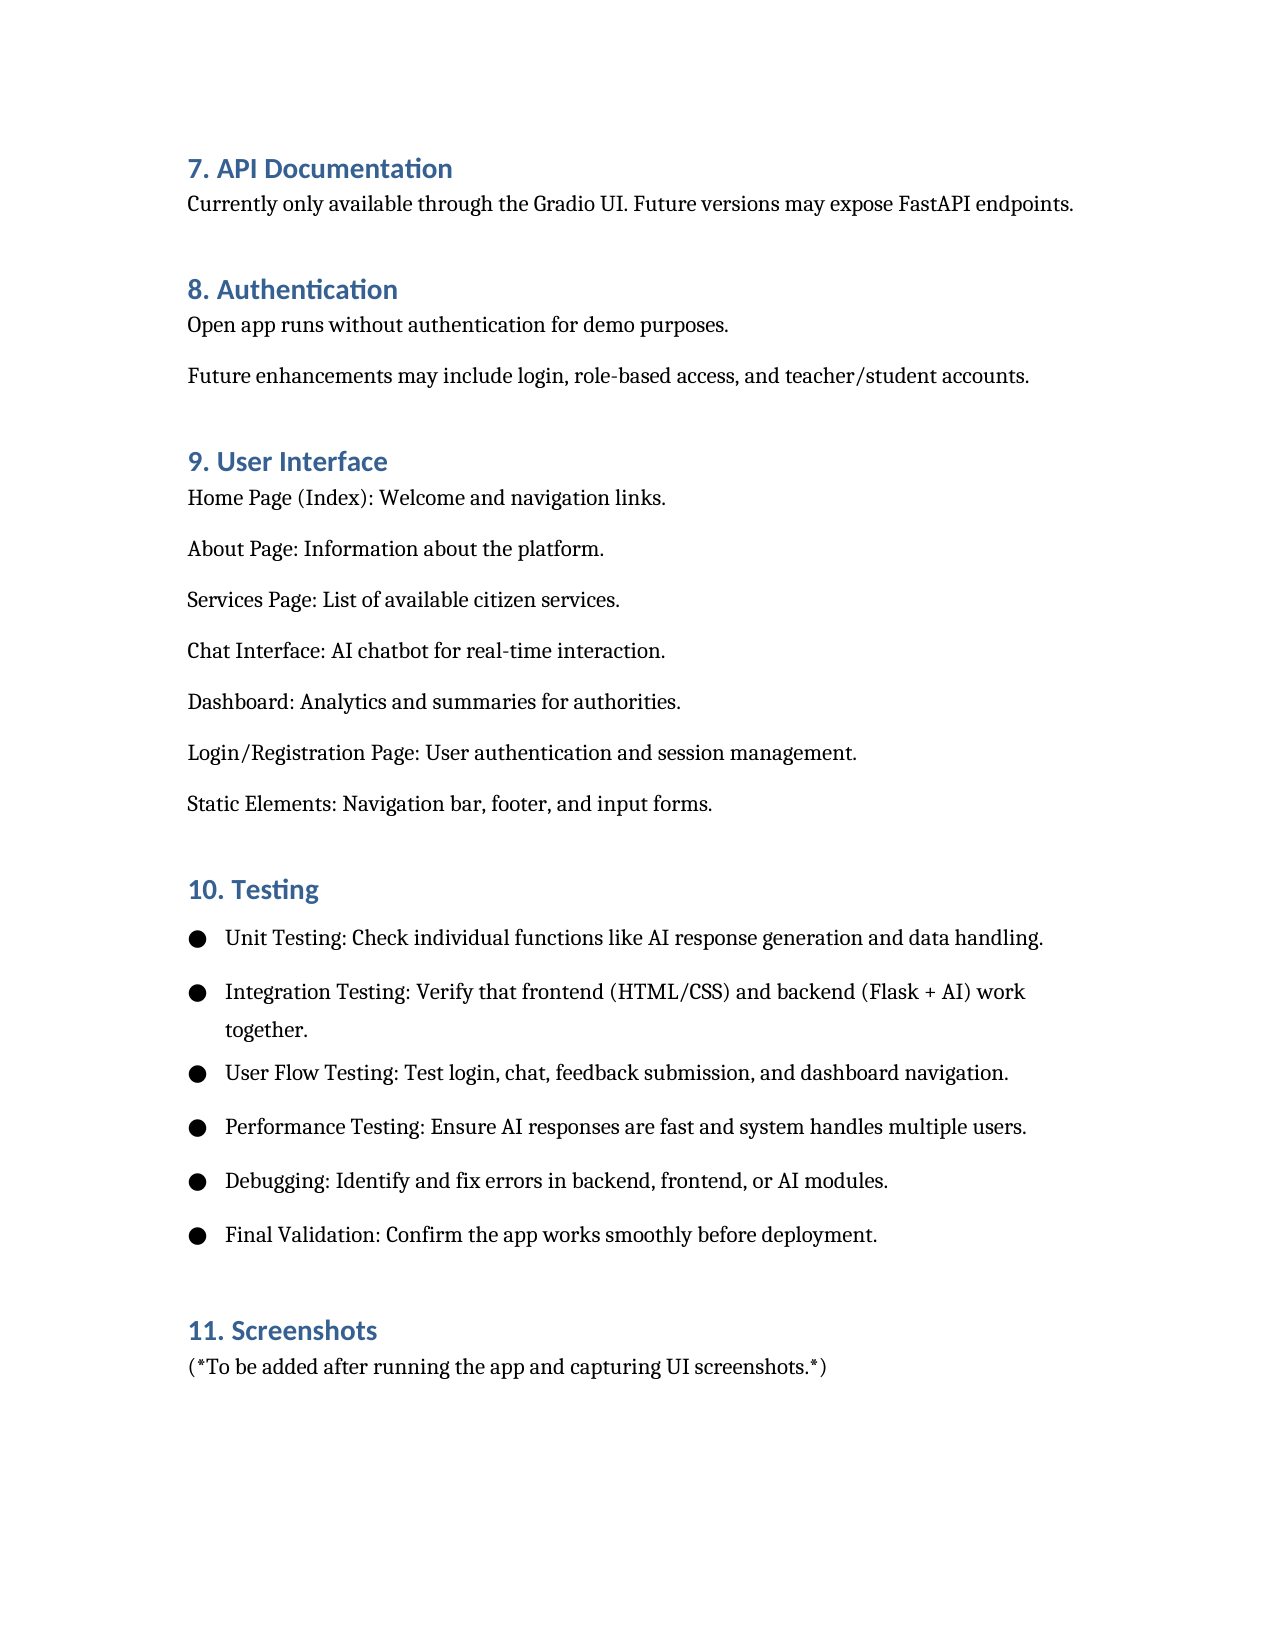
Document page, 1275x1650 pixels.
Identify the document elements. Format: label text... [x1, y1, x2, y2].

text Open app runs without authentication for demo purposes. [187, 312, 1087, 338]
text (*To be added after running the app and capturing UI screenshots.*) [187, 1353, 1087, 1380]
subtitle 11. Screenshots [187, 1312, 1087, 1348]
list User Flow Testing: Test login, chat, feedback submission, and dashboard navigation. [187, 1047, 1087, 1094]
subtitle 10. Testing [187, 871, 1087, 906]
text Services Page: List of available citizen services. [187, 586, 1087, 613]
text Home Page (Index): Welcome and navigation links. [187, 484, 1087, 511]
text Currently only available through the Gradio UI. Future versions may expose FastAPI endpoints. [187, 191, 1087, 217]
subtitle 9. User Interface [187, 443, 1087, 479]
list Final Validation: Confirm the app works smoothly before deployment. [187, 1208, 1087, 1256]
list Debugging: Identify and fix errors in backend, frontend, or AI modules. [187, 1154, 1087, 1202]
text Future enhancements may include login, role-based access, and teacher/student accounts. [187, 363, 1087, 389]
text Static Elements: Navigation bar, footer, and input forms. [187, 791, 1087, 817]
subtitle 7. API Documentation [187, 150, 1087, 186]
subtitle 8. Authentication [187, 271, 1087, 307]
text Login/Registration Page: User authentication and session management. [187, 739, 1087, 766]
text Dashboard: Analytics and summaries for authorities. [187, 688, 1087, 715]
list Unit Testing: Check individual functions like AI response generation and data handling. [187, 912, 1087, 959]
text Chat Interface: AI chatbot for real-time interaction. [187, 637, 1087, 664]
list Integration Testing: Verify that frontend (HTML/CSS) and backend (Flask + AI) work together. [187, 966, 1087, 1043]
list Performance Testing: Ensure AI responses are fast and system handles multiple users. [187, 1101, 1087, 1148]
text About Page: Information about the platform. [187, 535, 1087, 562]
